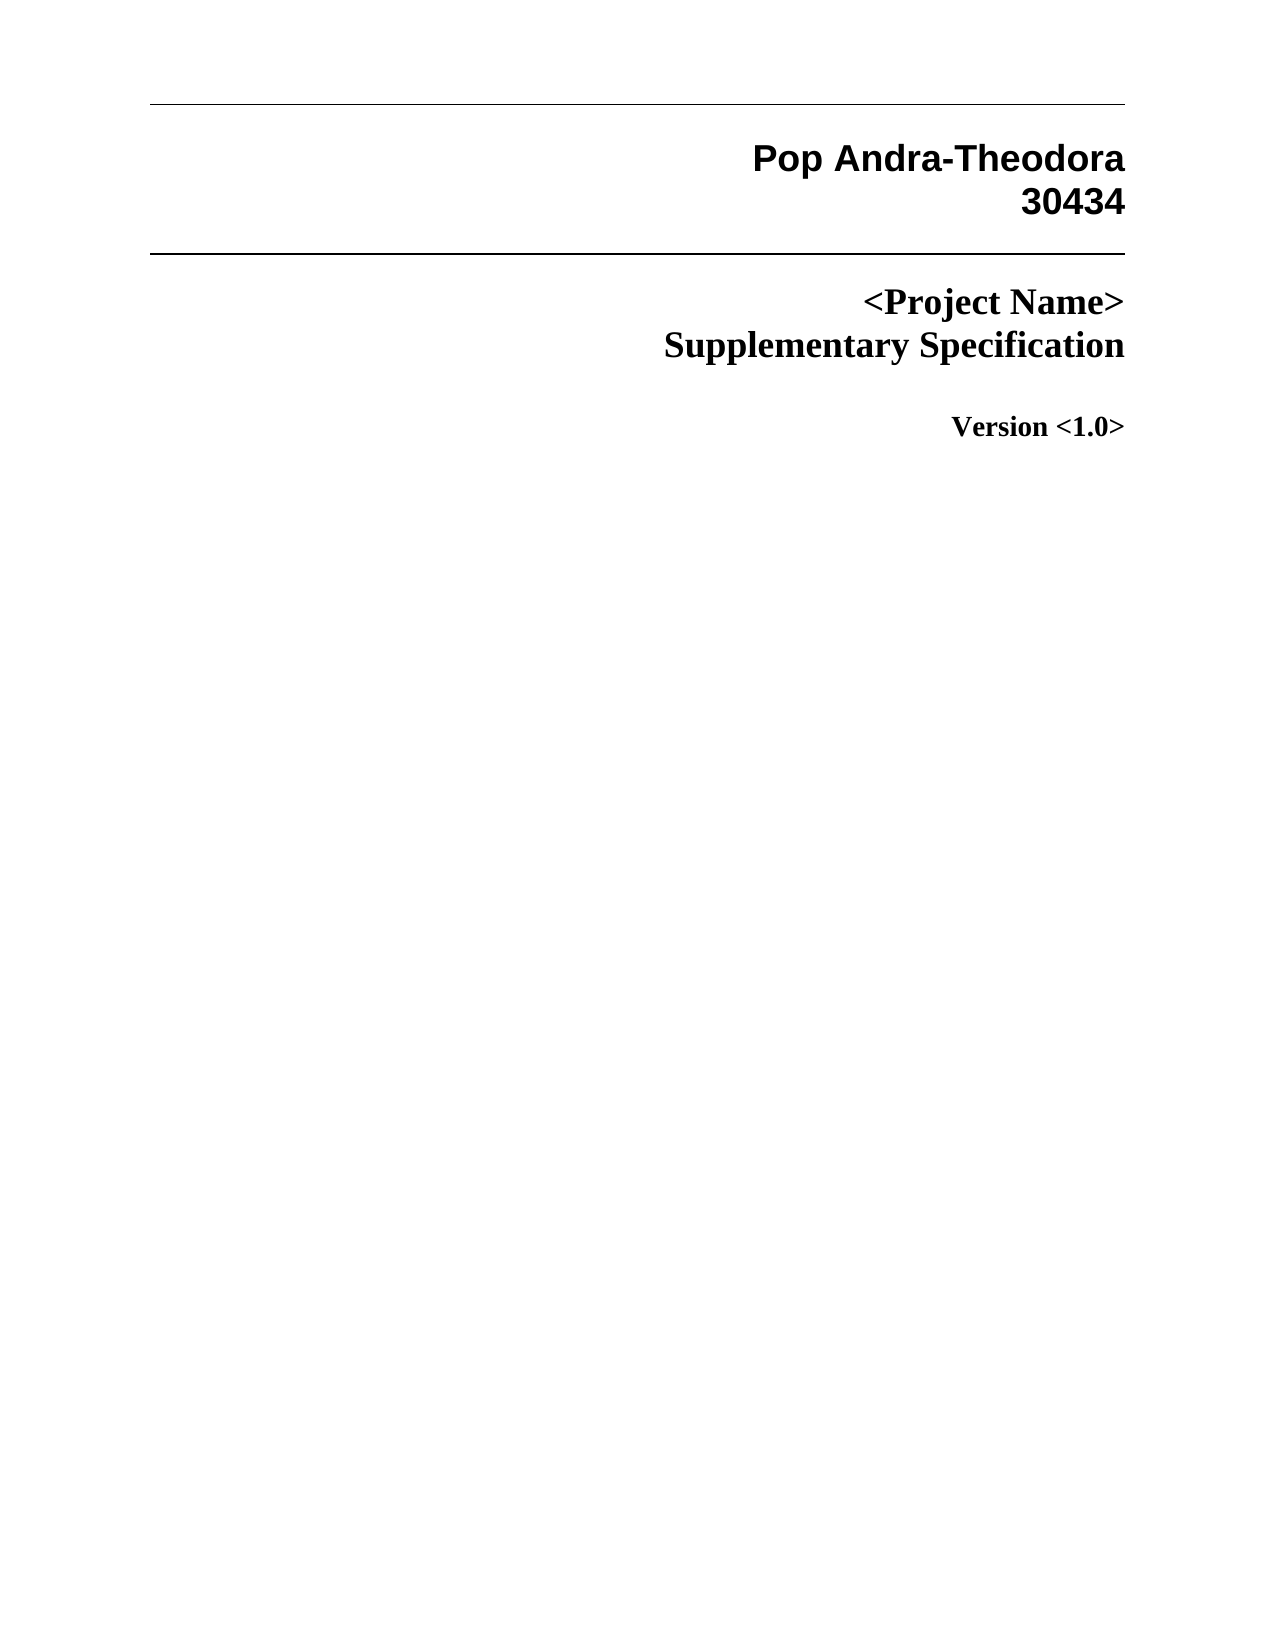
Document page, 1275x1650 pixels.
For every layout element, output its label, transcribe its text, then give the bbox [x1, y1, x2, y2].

title Supplementary Specification [150, 323, 1125, 366]
title Music Store [150, 280, 1125, 323]
title Version <1.0> [150, 409, 1125, 443]
